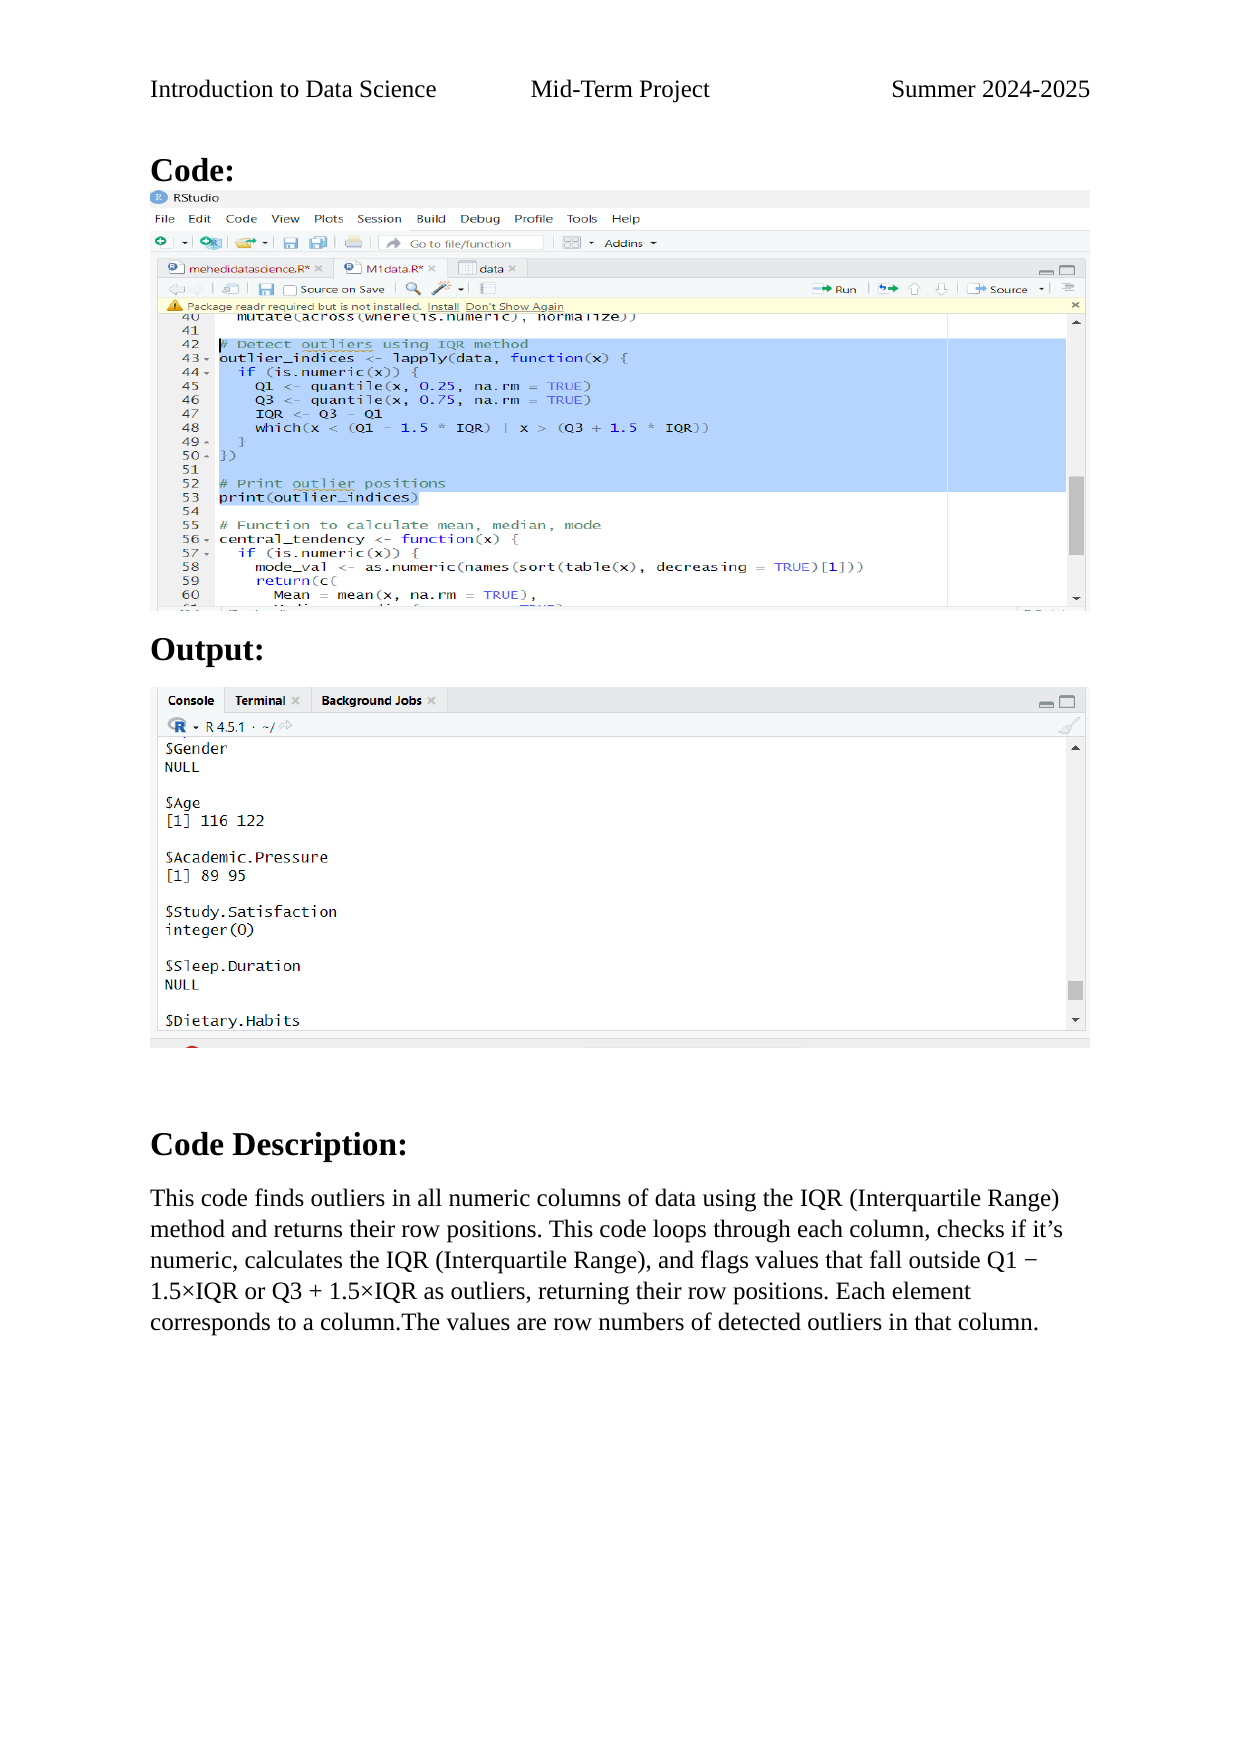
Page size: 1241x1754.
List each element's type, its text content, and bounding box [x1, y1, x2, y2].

text Output: [150, 629, 1090, 668]
picture [150, 190, 1091, 611]
text Code: [150, 150, 1090, 190]
text This code finds outliers in all numeric columns of data using the IQR (Interquartile Range) method and returns their row positions. This code loops through each column, checks if it’s numeric, calculates the IQR (Interquartile Range), and flags values that fall outside Q1 − 1.5×IQR or Q3 + 1.5×IQR as outliers, returning their row positions. Each element corresponds to a column.The values are row numbers of detected outliers in that column. [150, 1183, 1090, 1336]
picture [150, 687, 1091, 1048]
text Code Description: [150, 1125, 1090, 1163]
